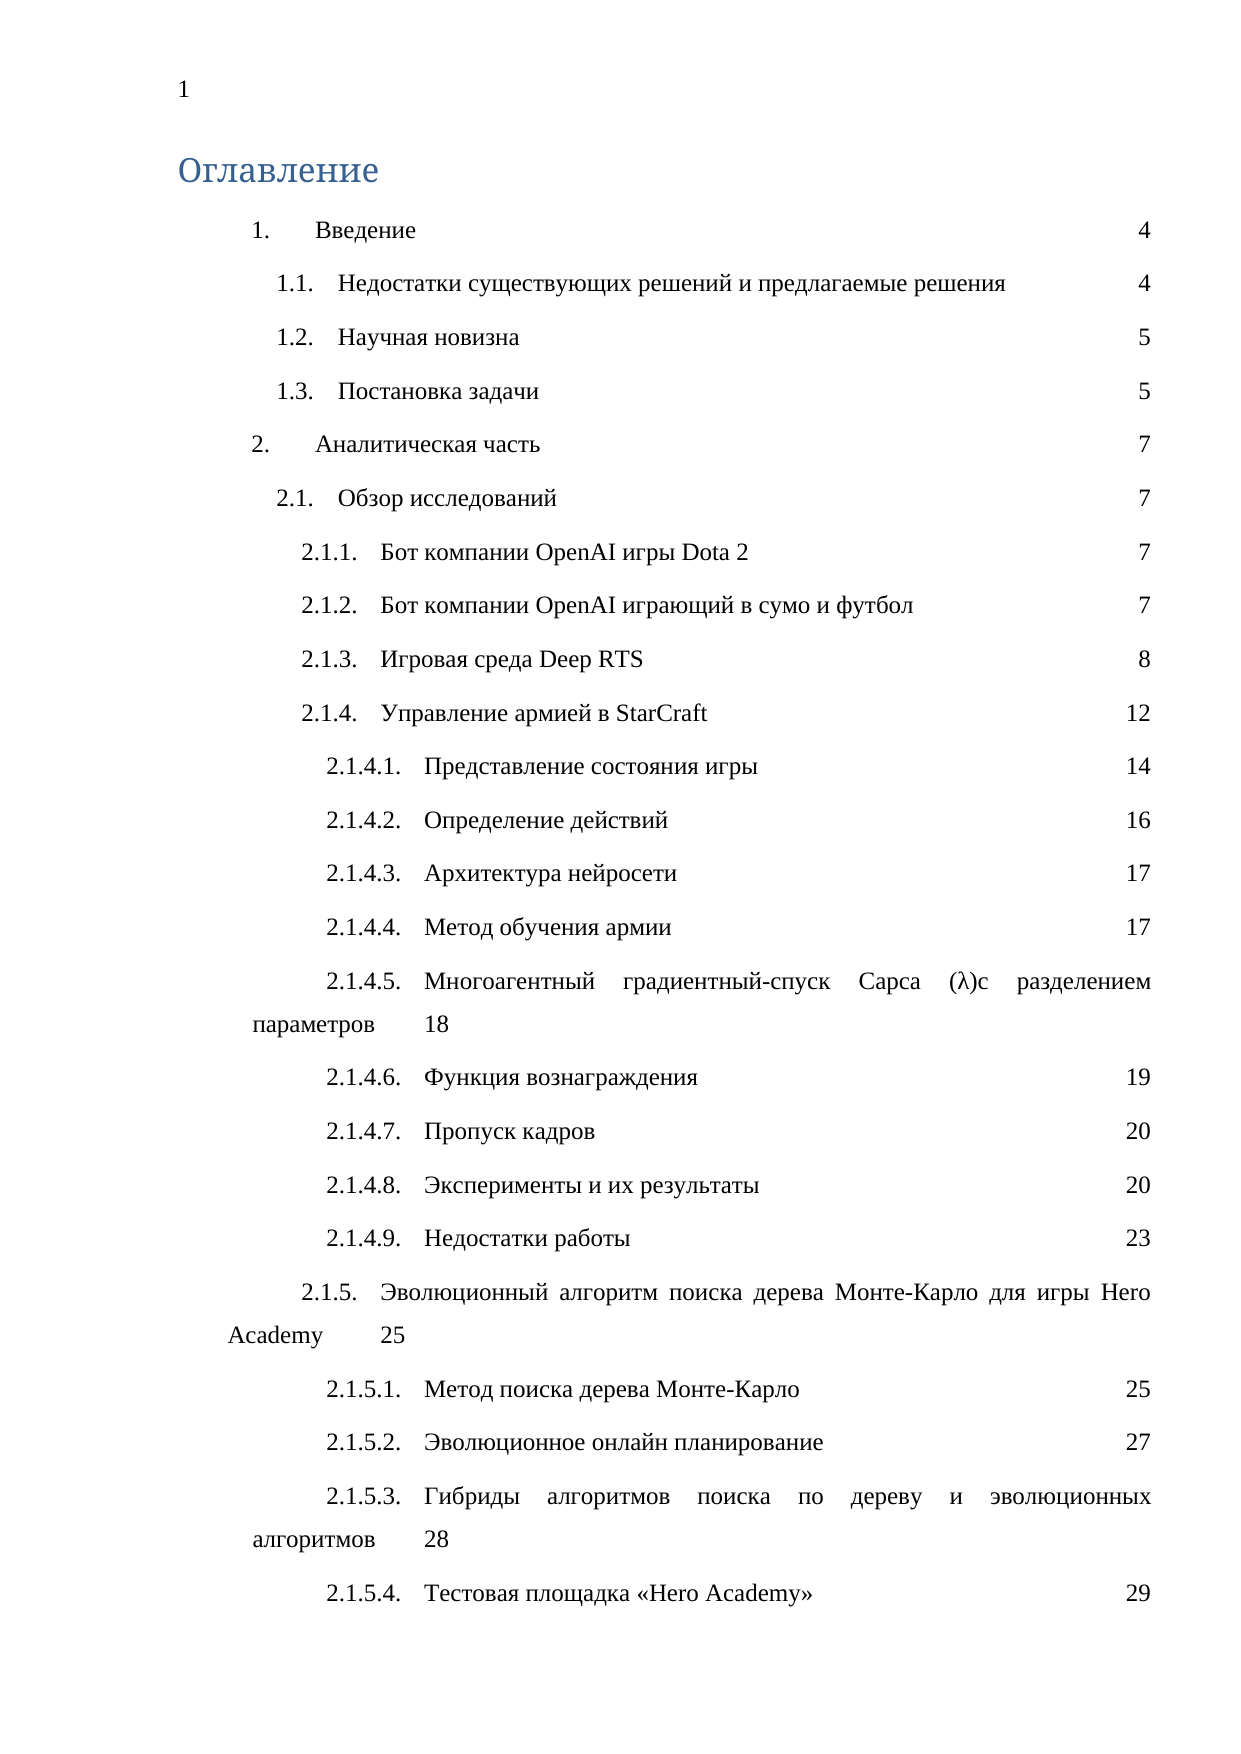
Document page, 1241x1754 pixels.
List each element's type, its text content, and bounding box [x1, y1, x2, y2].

text Оглавление [177, 153, 1152, 191]
